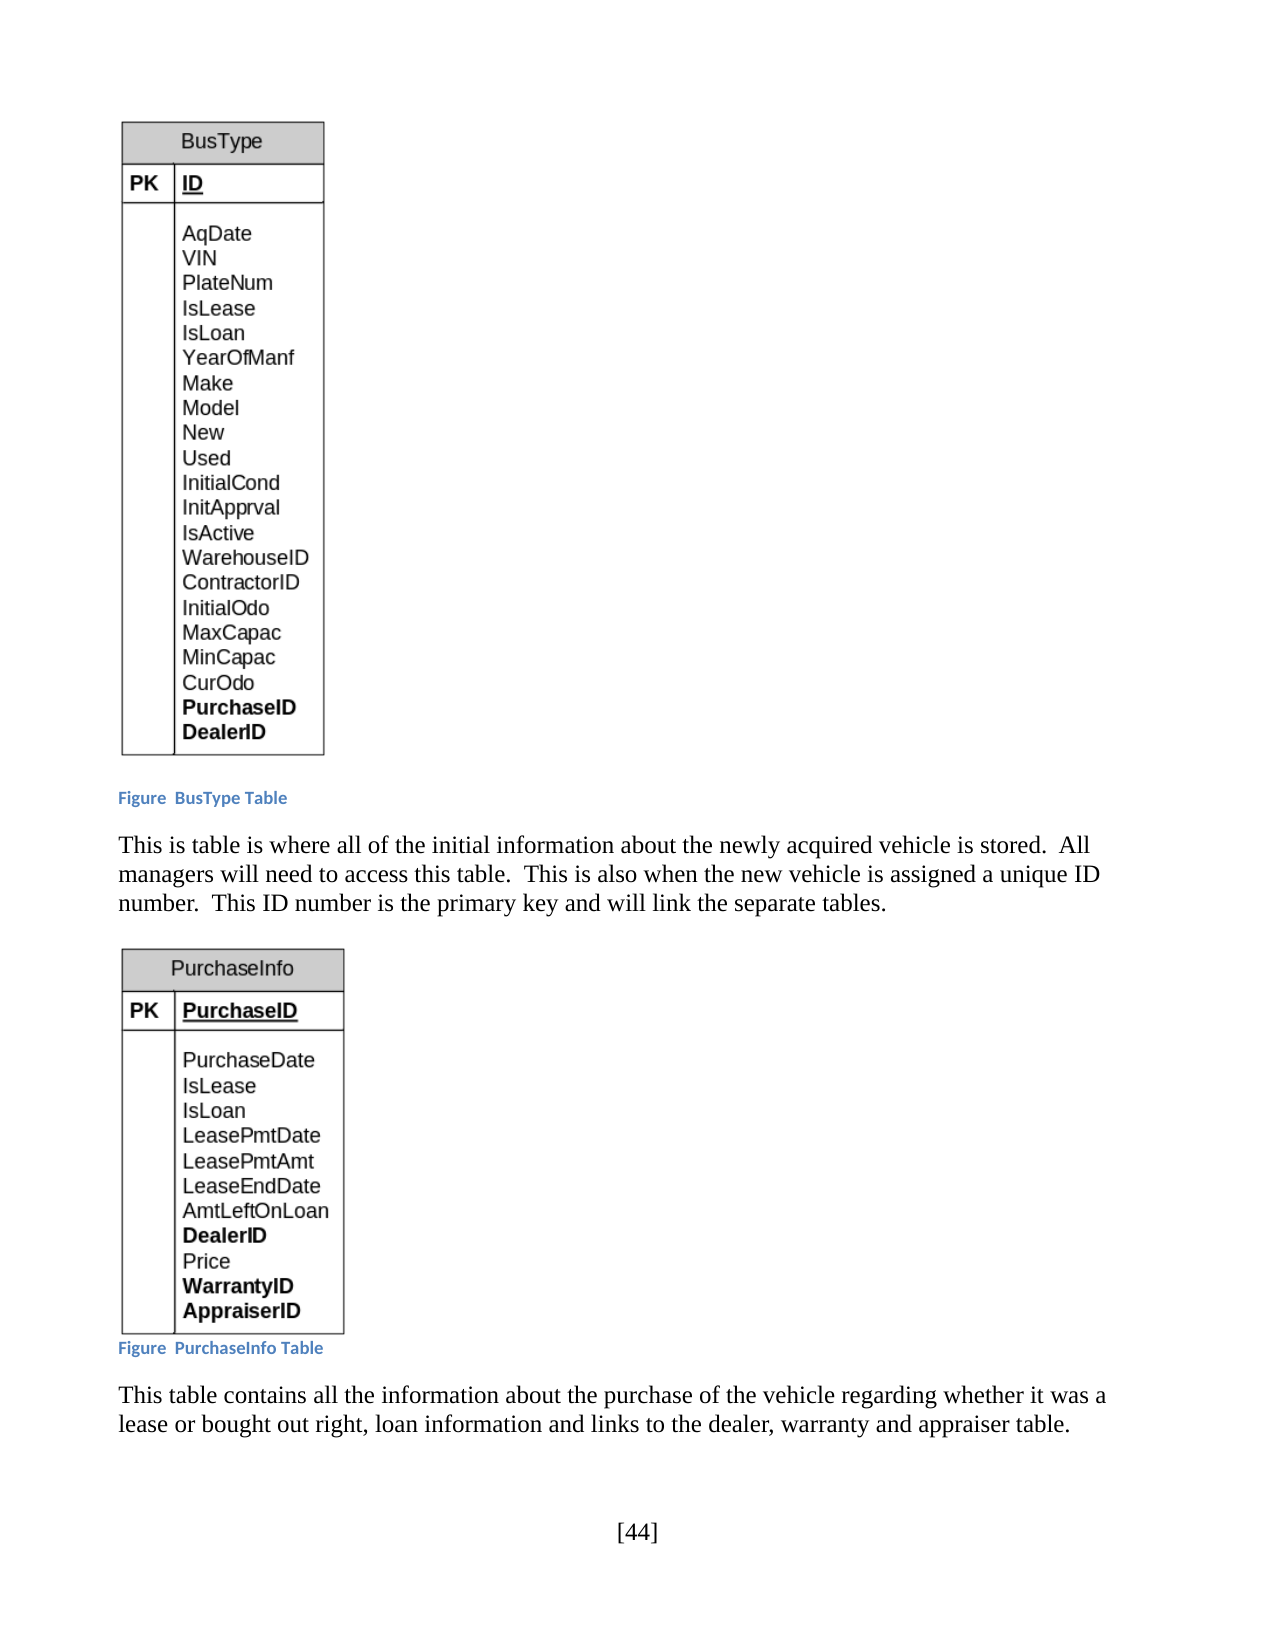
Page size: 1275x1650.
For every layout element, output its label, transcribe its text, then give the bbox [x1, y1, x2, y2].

text Figure BusType Table [118, 786, 1157, 809]
text Figure PurchaseInfo Table [118, 1336, 1157, 1359]
text This is table is where all of the initial information about the newly acquired vehicle is stored. All managers will need to access this table. This is also when the new vehicle is assigned a unique ID number. This ID number is the primary key and will link the separate tables. [118, 830, 1157, 916]
text This table contains all the information about the purchase of the vehicle regarding whether it was a lease or bought out right, loan information and links to the dealer, warranty and appraiser table. [118, 1380, 1157, 1438]
